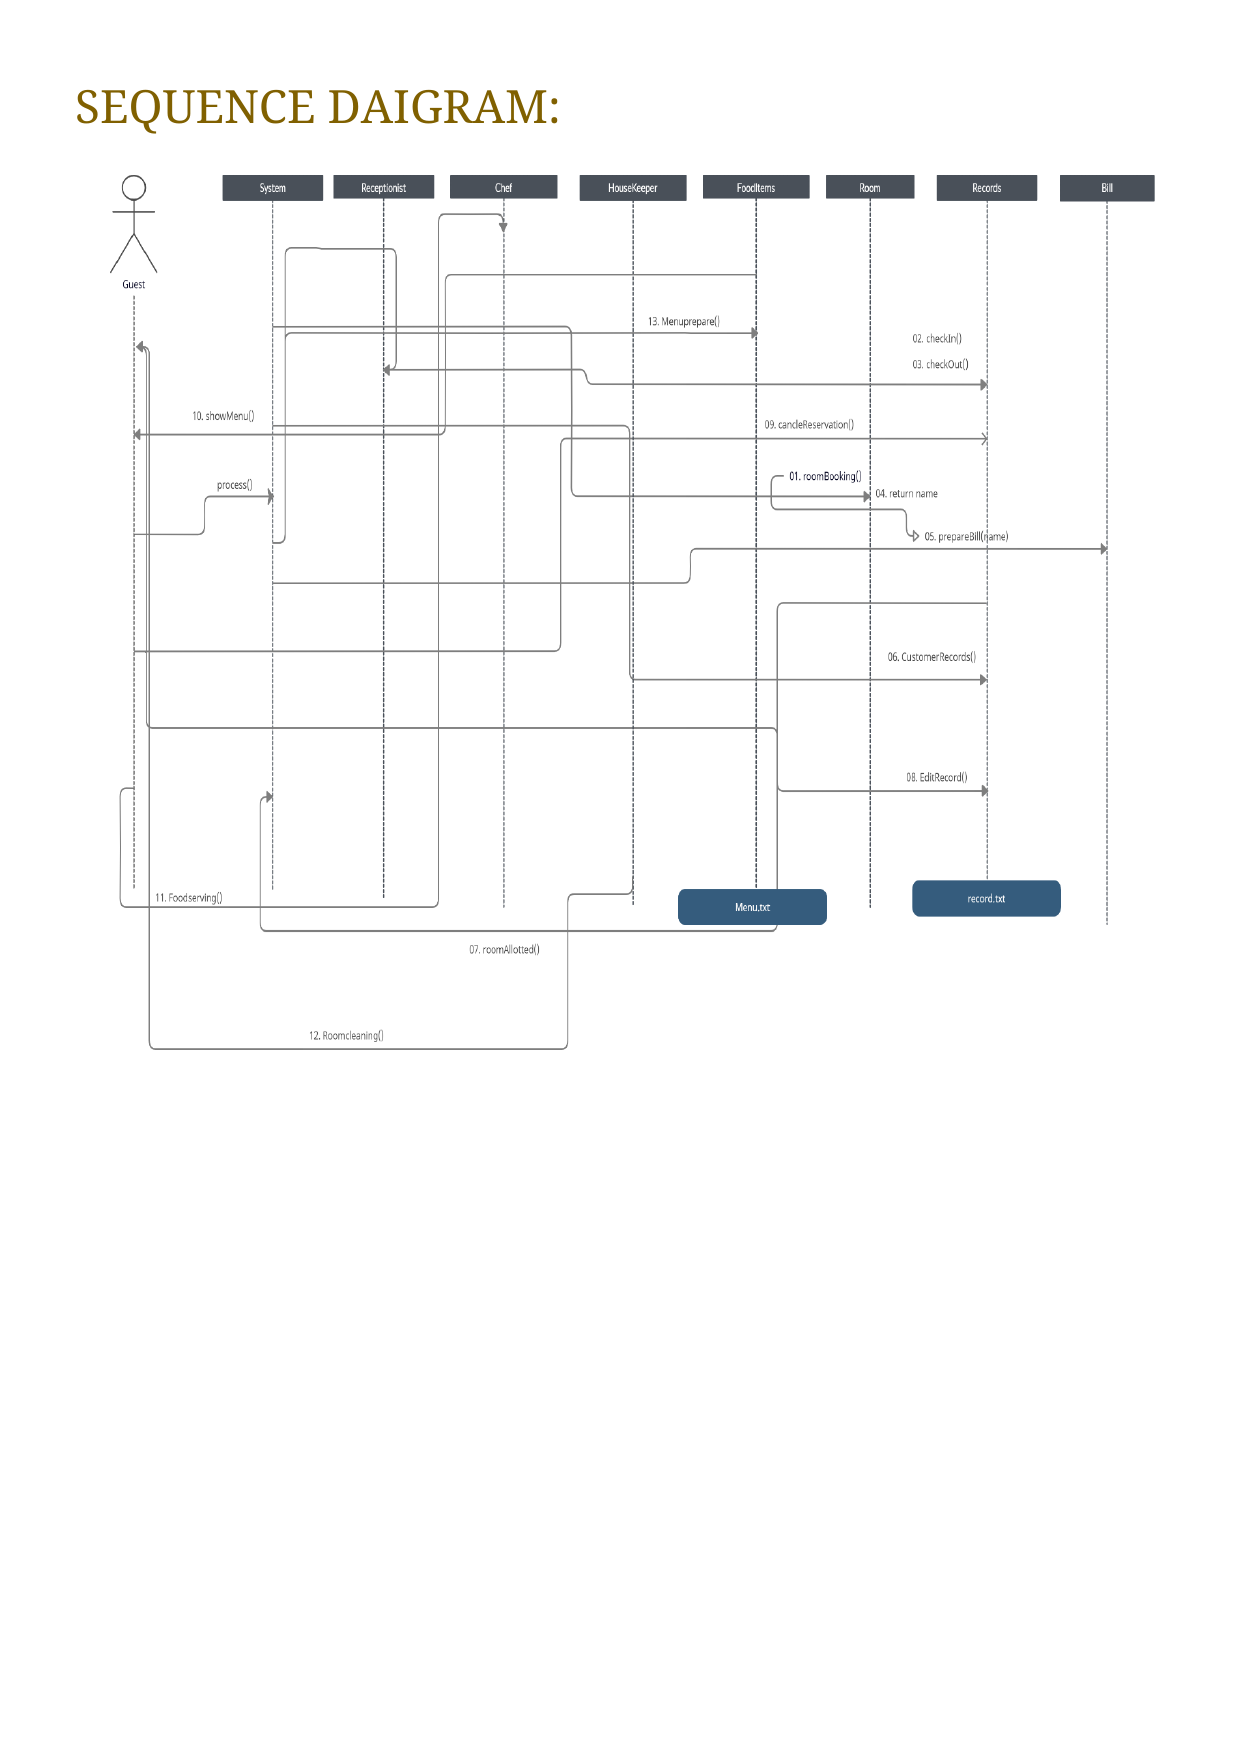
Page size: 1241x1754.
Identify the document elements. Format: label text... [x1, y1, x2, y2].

picture [75, 158, 1166, 1317]
text SEQUENCE DAIGRAM: [75, 75, 1165, 137]
